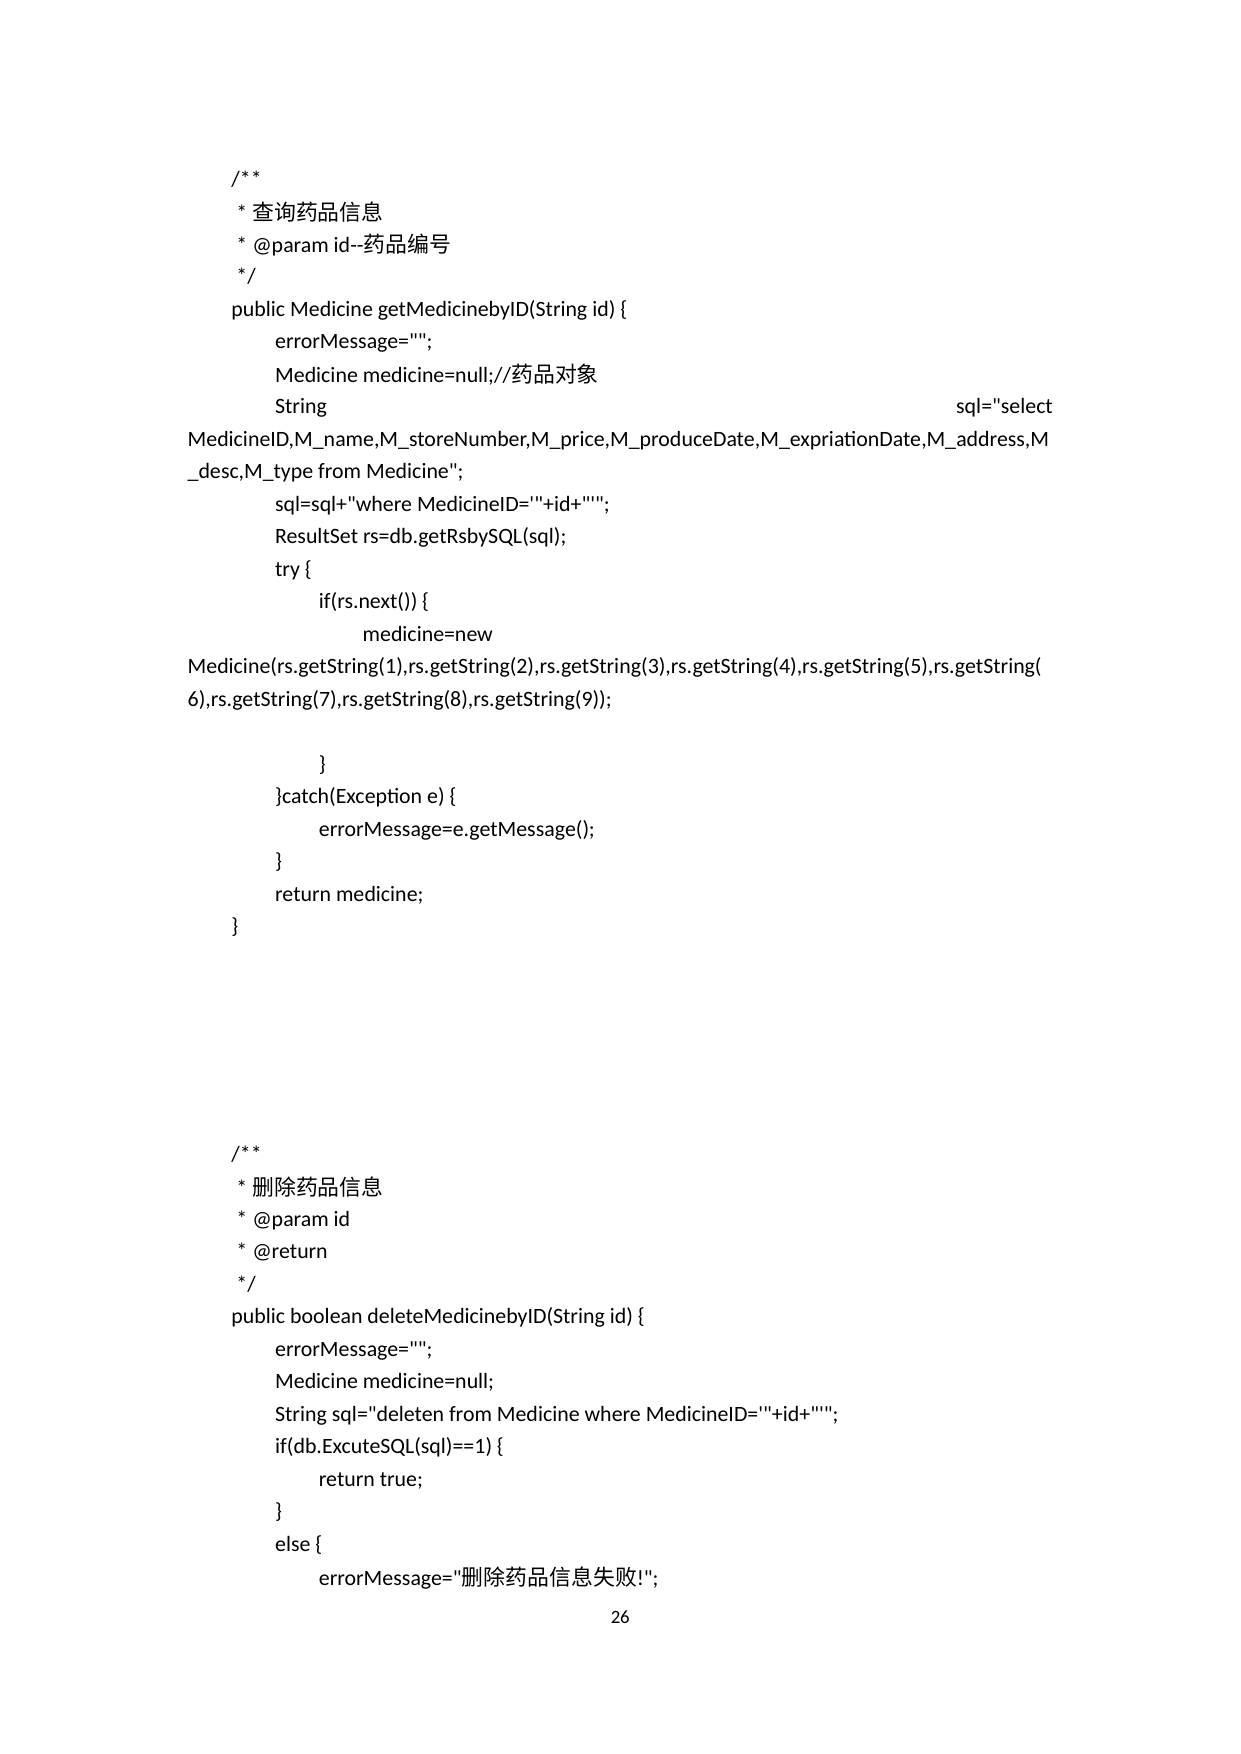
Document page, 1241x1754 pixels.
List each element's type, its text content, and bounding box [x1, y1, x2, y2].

text /** [187, 162, 1053, 194]
text } [187, 909, 1053, 942]
text if(rs.next()) { [187, 584, 1053, 617]
text }catch(Exception e) { [187, 779, 1053, 812]
text * 删除药品信息 [187, 1169, 1053, 1202]
text */ [187, 1267, 1053, 1299]
text * @param id [187, 1202, 1053, 1234]
text Medicine medicine=null;//药品对象 [187, 357, 1053, 389]
text errorMessage="删除药品信息失败!"; [187, 1559, 1053, 1592]
text try { [187, 552, 1053, 584]
text errorMessage=""; [187, 1332, 1053, 1364]
text } [187, 844, 1053, 877]
text * 查询药品信息 [187, 194, 1053, 227]
text */ [187, 259, 1053, 292]
text public boolean deleteMedicinebyID(String id) { [187, 1299, 1053, 1332]
text return true; [187, 1462, 1053, 1494]
text } [187, 747, 1053, 779]
text * @param id--药品编号 [187, 227, 1053, 259]
text public Medicine getMedicinebyID(String id) { [187, 292, 1053, 324]
text String sql="select MedicineID,M_name,M_storeNumber,M_price,M_produceDate,M_expriationDate,M_address,M_desc,M_type from Medicine"; [187, 389, 1053, 487]
text medicine=new Medicine(rs.getString(1),rs.getString(2),rs.getString(3),rs.getString(4),rs.getString(5),rs.getString(6),rs.getString(7),rs.getString(8),rs.getString(9)); [187, 617, 1053, 714]
text String sql="deleten from Medicine where MedicineID='"+id+"'"; [187, 1397, 1053, 1429]
text ResultSet rs=db.getRsbySQL(sql); [187, 519, 1053, 552]
text sql=sql+"where MedicineID='"+id+"'"; [187, 487, 1053, 519]
text else { [187, 1527, 1053, 1559]
text errorMessage=e.getMessage(); [187, 812, 1053, 844]
text /** [187, 1137, 1053, 1169]
text errorMessage=""; [187, 324, 1053, 357]
text Medicine medicine=null; [187, 1364, 1053, 1397]
text if(db.ExcuteSQL(sql)==1) { [187, 1429, 1053, 1462]
text } [187, 1494, 1053, 1527]
text return medicine; [187, 877, 1053, 909]
text * @return [187, 1234, 1053, 1267]
